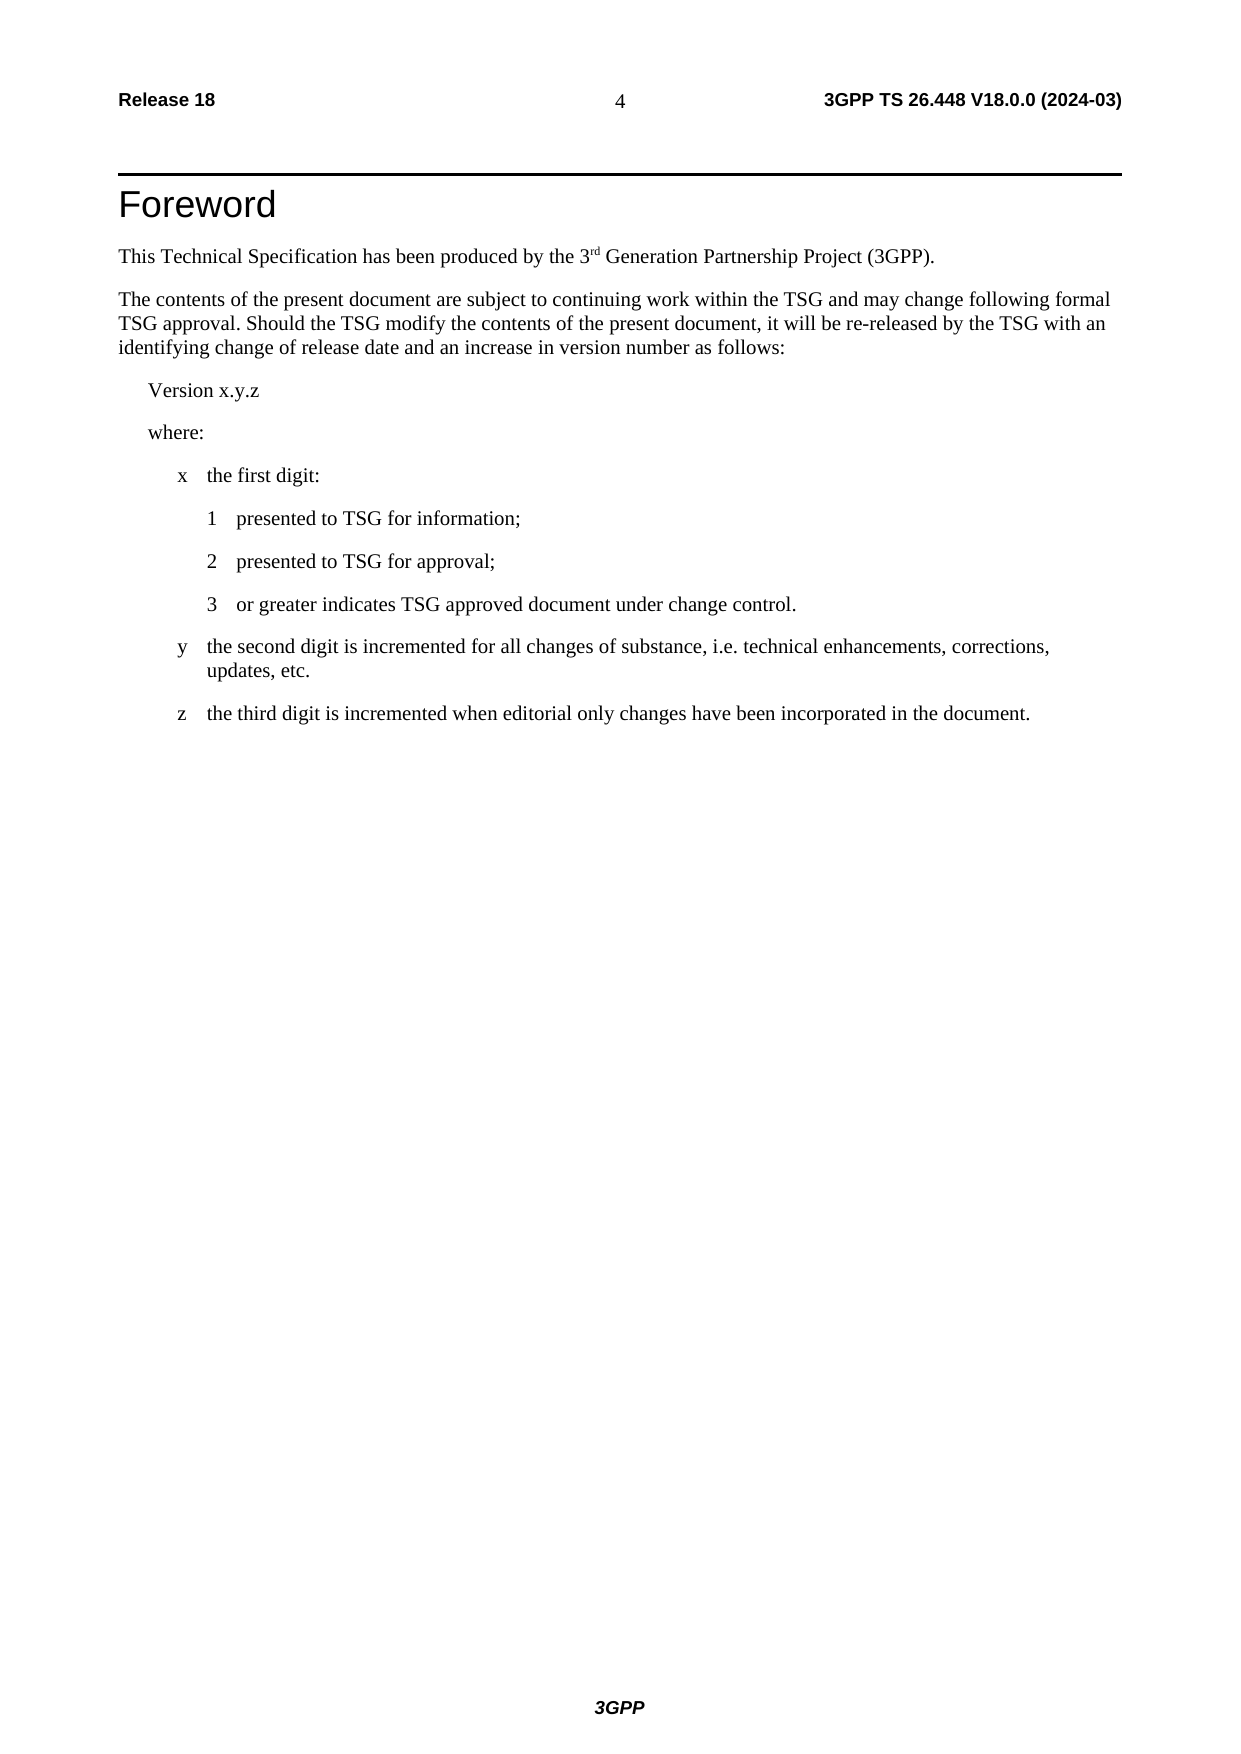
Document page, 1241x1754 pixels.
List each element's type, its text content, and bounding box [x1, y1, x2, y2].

text The contents of the present document are subject to continuing work within the TSG and may change following formal TSG approval. Should the TSG modify the contents of the present document, it will be re-released by the TSG with an identifying change of release date and an increase in version number as follows: [118, 287, 1122, 359]
subtitle Foreword [118, 176, 1122, 225]
text This Technical Specification has been produced by the 3rd Generation Partnership Project (3GPP). [118, 244, 1122, 268]
text 3 or greater indicates TSG approved document under change control. [207, 592, 1122, 616]
text 1 presented to TSG for information; [207, 506, 1122, 530]
text 2 presented to TSG for approval; [207, 549, 1122, 573]
text Version x.y.z [148, 377, 1122, 402]
text x the first digit: [177, 463, 1122, 487]
text y the second digit is incremented for all changes of substance, i.e. technical enhancements, corrections, updates, etc. [177, 634, 1122, 682]
text where: [148, 420, 1122, 444]
text z the third digit is incremented when editorial only changes have been incorporated in the document. [177, 701, 1122, 725]
